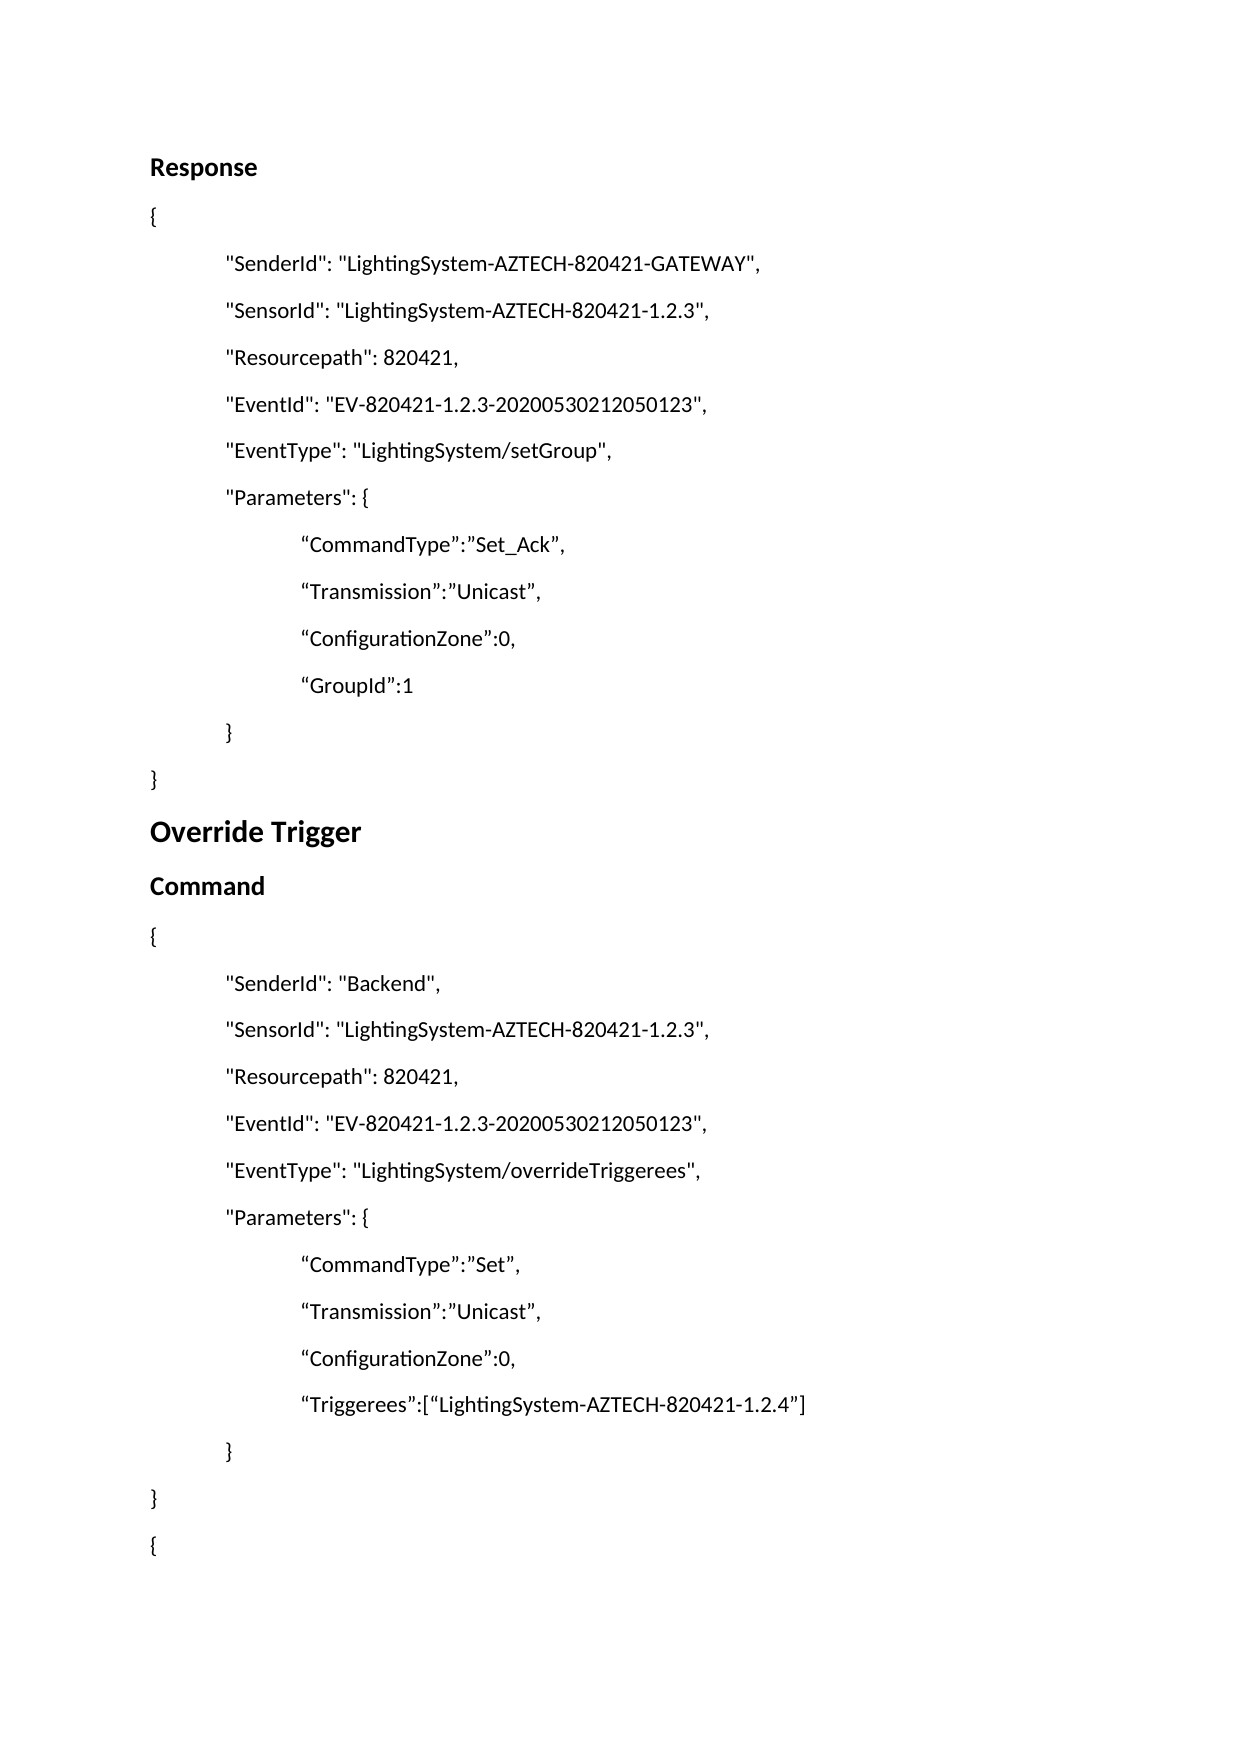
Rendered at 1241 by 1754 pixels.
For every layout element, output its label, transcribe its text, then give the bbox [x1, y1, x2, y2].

text "EventId": "EV-820421-1.2.3-20200530212050123", [150, 390, 1090, 418]
text "Resourcepath": 820421, [150, 1062, 1090, 1090]
text "SensorId": "LightingSystem-AZTECH-820421-1.2.3", [150, 296, 1090, 324]
text “Transmission”:”Unicast”, [225, 1297, 1090, 1325]
text Response [150, 150, 1090, 183]
text } [150, 765, 1090, 793]
text Command [150, 869, 1090, 902]
text “Triggerees”:[“LightingSystem-AZTECH-820421-1.2.4”] [225, 1391, 1090, 1418]
text "Parameters": { [150, 1203, 1090, 1231]
text “ConfigurationZone”:0, [225, 624, 1090, 652]
text } [150, 718, 1090, 746]
text } [150, 1437, 1090, 1465]
text "Parameters": { [150, 483, 1090, 512]
text { [150, 1531, 1090, 1559]
text "EventType": "LightingSystem/overrideTriggerees", [150, 1156, 1090, 1184]
text "SensorId": "LightingSystem-AZTECH-820421-1.2.3", [150, 1016, 1090, 1043]
text “Transmission”:”Unicast”, [225, 577, 1090, 605]
text “ConfigurationZone”:0, [225, 1344, 1090, 1372]
text “CommandType”:”Set”, [225, 1250, 1090, 1278]
text } [150, 1484, 1090, 1512]
text "EventId": "EV-820421-1.2.3-20200530212050123", [150, 1109, 1090, 1137]
text Override Trigger [150, 812, 1090, 850]
text { [150, 922, 1090, 950]
text "EventType": "LightingSystem/setGroup", [150, 437, 1090, 465]
text “CommandType”:”Set_Ack”, [225, 530, 1090, 558]
text { [150, 202, 1090, 230]
text "Resourcepath": 820421, [150, 343, 1090, 371]
text “GroupId”:1 [225, 671, 1090, 699]
text "SenderId": "LightingSystem-AZTECH-820421-GATEWAY", [150, 249, 1090, 277]
text "SenderId": "Backend", [150, 969, 1090, 997]
